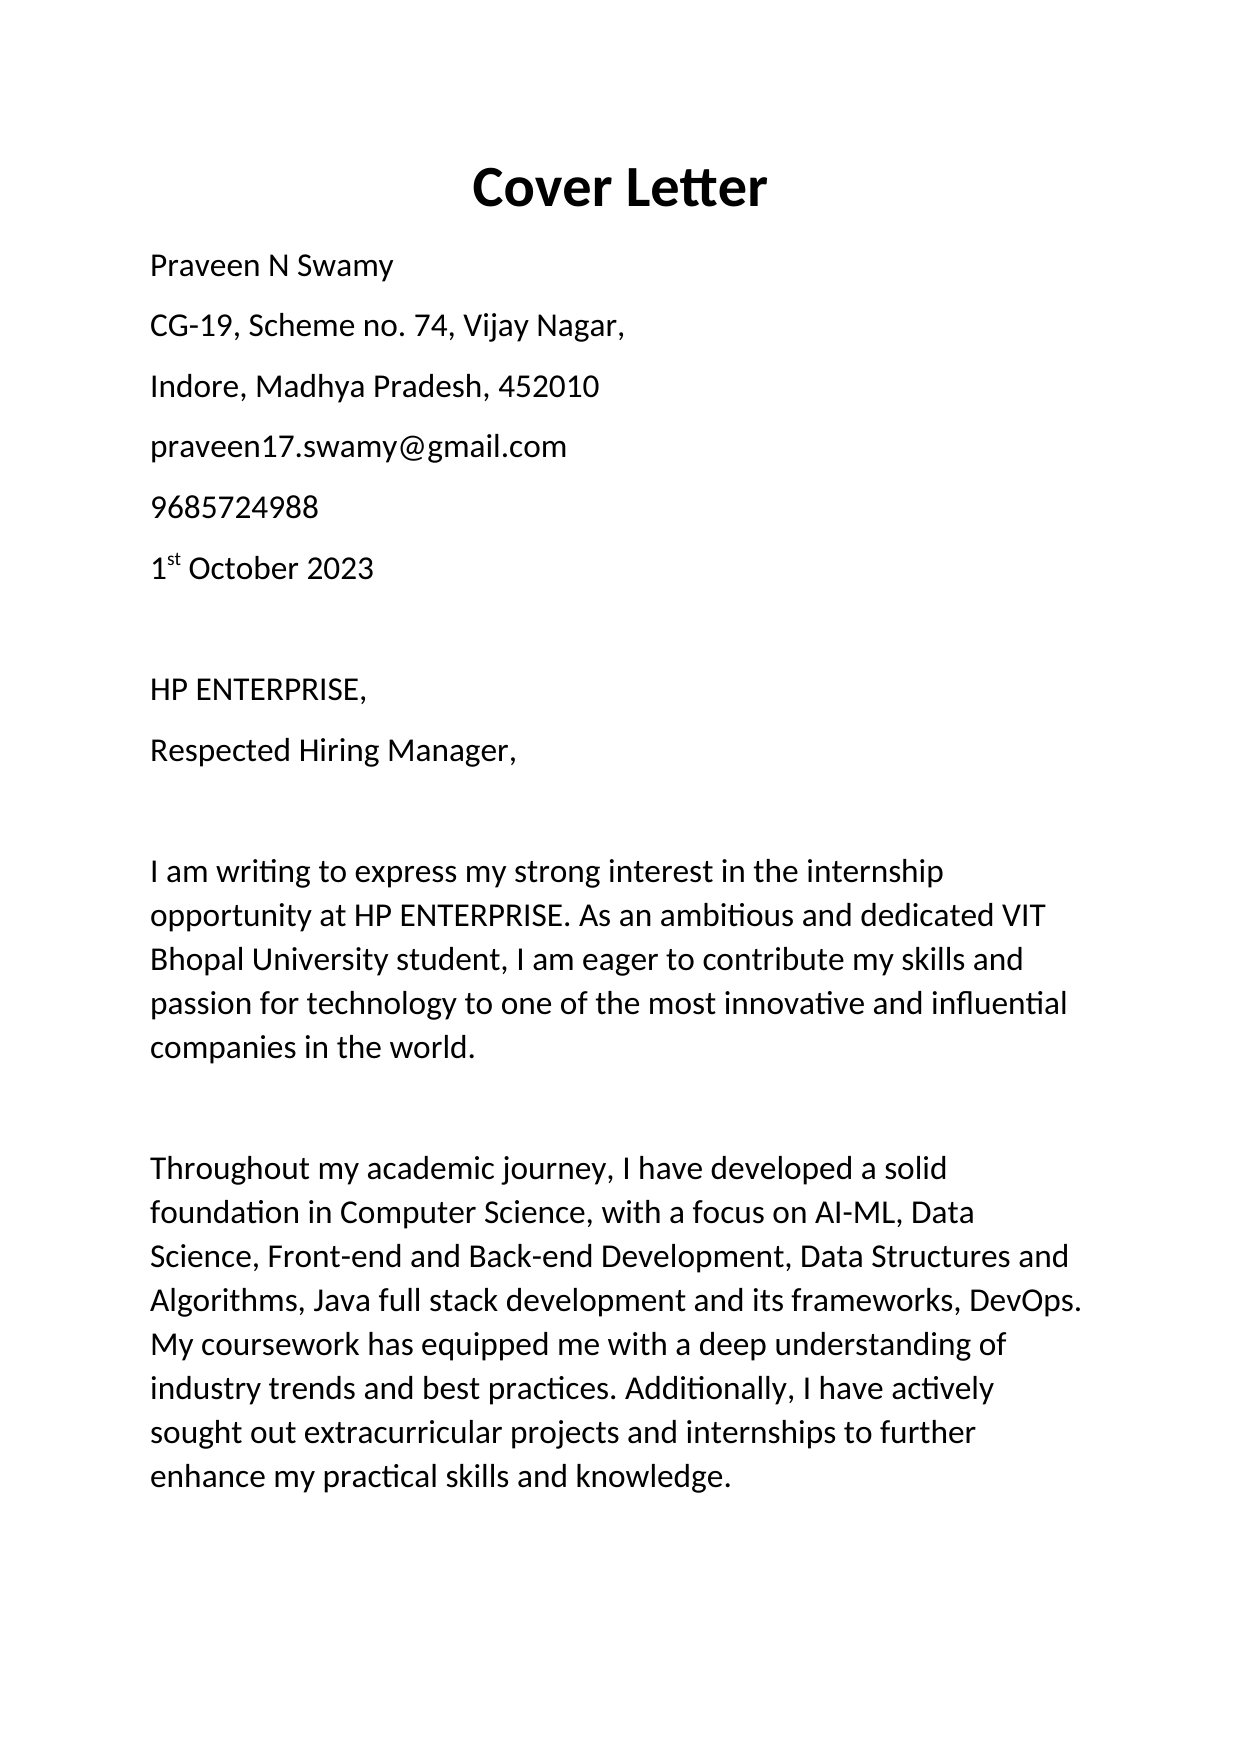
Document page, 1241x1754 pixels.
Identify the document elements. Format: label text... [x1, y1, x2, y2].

text I am writing to express my strong interest in the internship opportunity at HP ENTERPRISE. As an ambitious and dedicated VIT Bhopal University student, I am eager to contribute my skills and passion for technology to one of the most innovative and influential companies in the world. [150, 850, 1090, 1066]
text 9685724988 [150, 486, 1090, 527]
text CG-19, Scheme no. 74, Vijay Nagar, [150, 304, 1090, 345]
text Indore, Madhya Pradesh, 452010 [150, 365, 1090, 406]
text Praveen N Swamy [150, 243, 1090, 284]
text 1st October 2023 [150, 547, 1090, 587]
text HP ENTERPRISE, [150, 668, 1090, 709]
text Cover Letter [150, 150, 1090, 221]
text Throughout my academic journey, I have developed a solid foundation in Computer Science, with a focus on AI-ML, Data Science, Front-end and Back-end Development, Data Structures and Algorithms, Java full stack development and its frameworks, DevOps. My coursework has equipped me with a deep understanding of industry trends and best practices. Additionally, I have actively sought out extracurricular projects and internships to further enhance my practical skills and knowledge. [150, 1147, 1090, 1495]
text Respected Hiring Manager, [150, 728, 1090, 769]
text praveen17.swamy@gmail.com [150, 425, 1090, 466]
